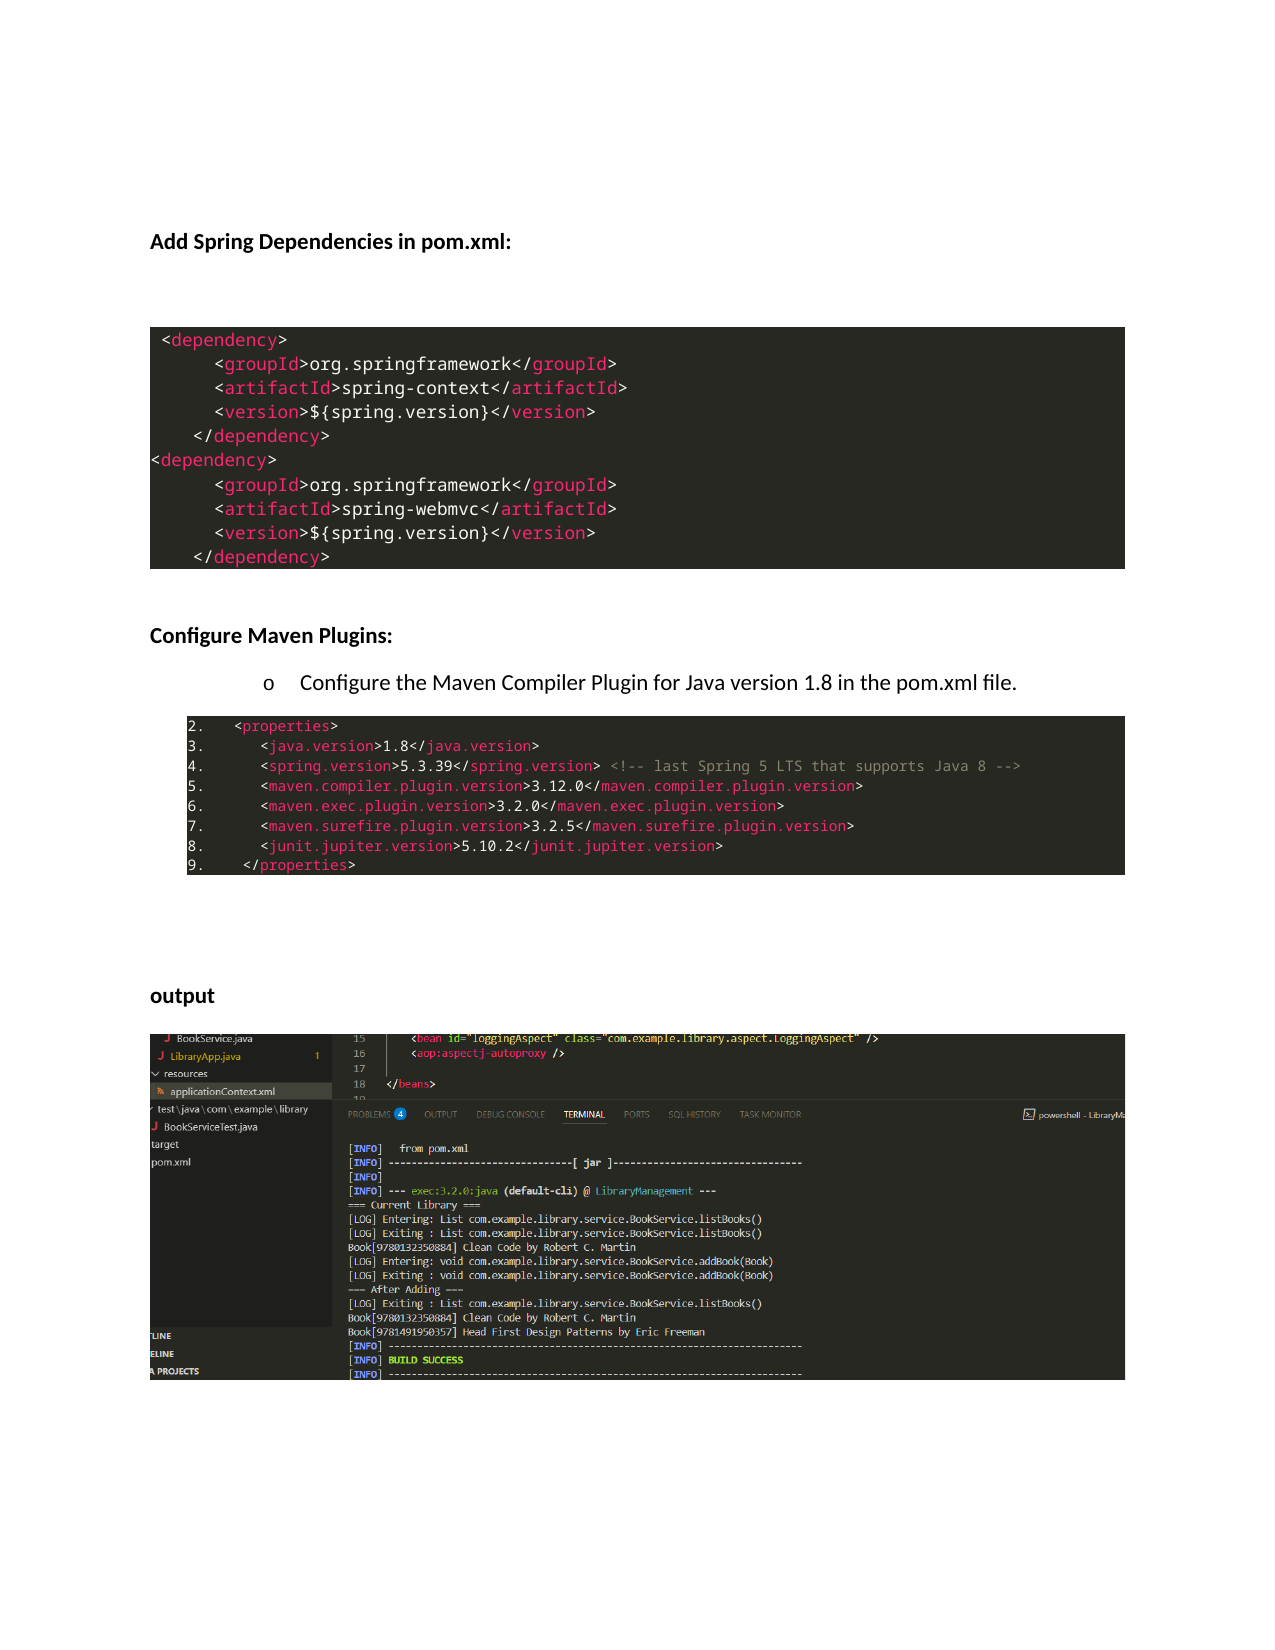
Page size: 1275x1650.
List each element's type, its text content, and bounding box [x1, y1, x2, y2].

text <artifactId>spring-webmvc</artifactId> [150, 496, 1125, 520]
text Add Spring Dependencies in pom.xml: [150, 227, 1125, 255]
text </dependency> [150, 424, 1125, 448]
text <artifactId>spring-context</artifactId> [150, 375, 1125, 399]
list <junit.jupiter.version>5.10.2</junit.jupiter.version> [187, 835, 1125, 855]
text <dependency> [150, 327, 1125, 351]
text output [150, 981, 1125, 1009]
list Configure the Maven Compiler Plugin for Java version 1.8 in the pom.xml file. [262, 668, 1125, 697]
list </properties> [187, 855, 1125, 875]
list <java.version>1.8</java.version> [187, 736, 1125, 756]
text Configure Maven Plugins: [150, 622, 1125, 650]
list <properties> [187, 716, 1125, 736]
text <groupId>org.springframework</groupId> [150, 351, 1125, 375]
list <maven.exec.plugin.version>3.2.0</maven.exec.plugin.version> [187, 796, 1125, 815]
text <dependency> [150, 448, 1125, 472]
picture [150, 1034, 1125, 1380]
list <spring.version>5.3.39</spring.version> <!-- last Spring 5 LTS that supports Java 8 --> [187, 756, 1125, 776]
text <version>${spring.version}</version> [150, 399, 1125, 424]
list <maven.surefire.plugin.version>3.2.5</maven.surefire.plugin.version> [187, 815, 1125, 835]
text <version>${spring.version}</version> [150, 520, 1125, 544]
list <maven.compiler.plugin.version>3.12.0</maven.compiler.plugin.version> [187, 776, 1125, 796]
text <groupId>org.springframework</groupId> [150, 472, 1125, 496]
text </dependency> [150, 544, 1125, 569]
